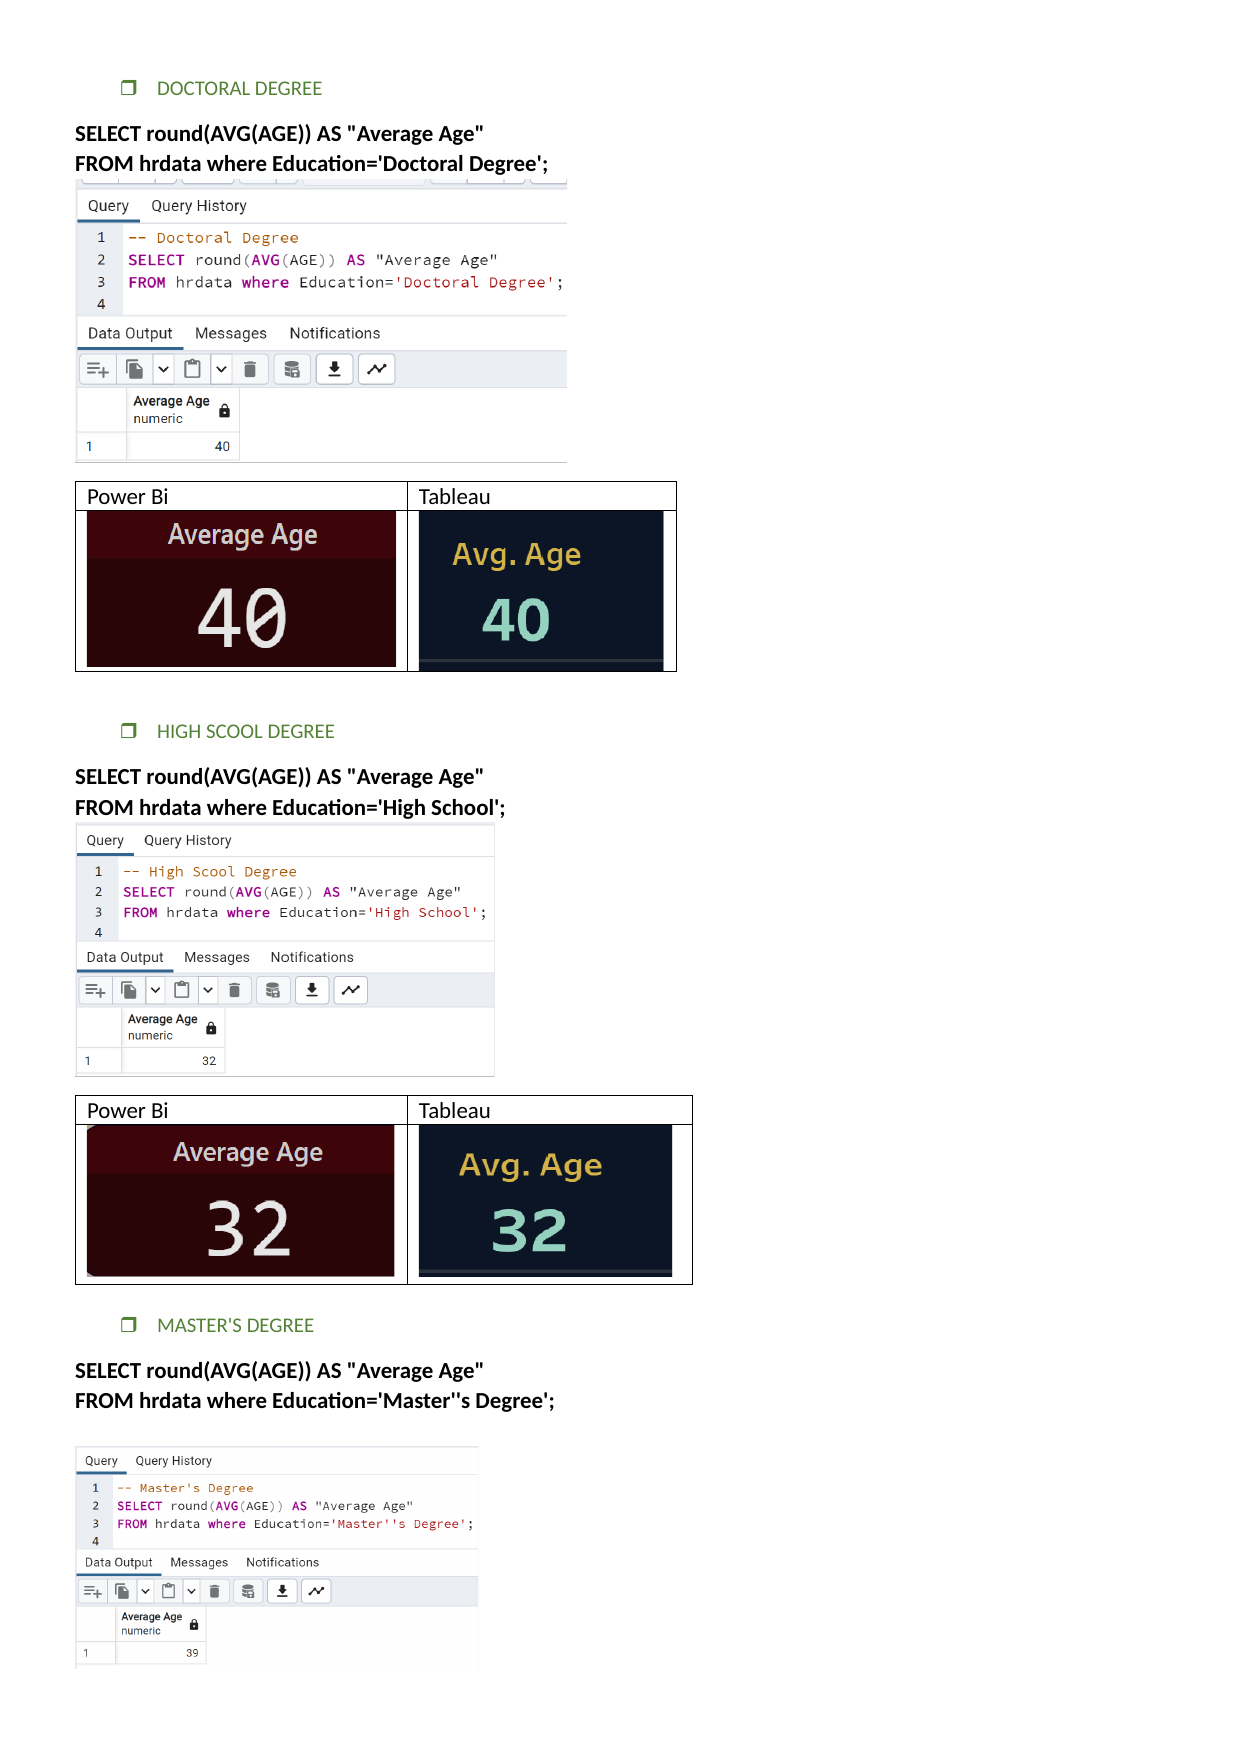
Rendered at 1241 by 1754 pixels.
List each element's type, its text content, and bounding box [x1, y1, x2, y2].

picture [75, 822, 495, 1077]
table_cell [76, 1125, 407, 1283]
table_cell [76, 511, 407, 671]
list DOCTORAL DEGREE [119, 75, 1165, 100]
text FROM hrdata where Education='High School'; [75, 793, 1165, 821]
picture [418, 1125, 673, 1277]
picture [75, 1446, 479, 1669]
table_header Power Bi [76, 482, 407, 510]
table_header Tableau [408, 1096, 692, 1124]
text FROM hrdata where Education='Doctoral Degree'; [75, 149, 1165, 177]
list MASTER'S DEGREE [119, 1312, 1165, 1337]
text SELECT round(AVG(AGE)) AS "Average Age" [75, 1356, 1165, 1384]
text SELECT round(AVG(AGE)) AS "Average Age" [75, 119, 1165, 147]
table_header Tableau [408, 482, 676, 510]
picture [418, 511, 664, 671]
text FROM hrdata where Education='Master''s Degree'; [75, 1386, 1165, 1414]
table_cell [408, 1125, 692, 1283]
list HIGH SCOOL DEGREE [119, 718, 1165, 744]
table_cell [664, 511, 676, 671]
picture [86, 511, 397, 667]
text SELECT round(AVG(AGE)) AS "Average Age" [75, 762, 1165, 791]
table_cell [408, 511, 418, 671]
picture [86, 1125, 395, 1277]
picture [75, 179, 568, 463]
table_header Power Bi [76, 1096, 407, 1124]
